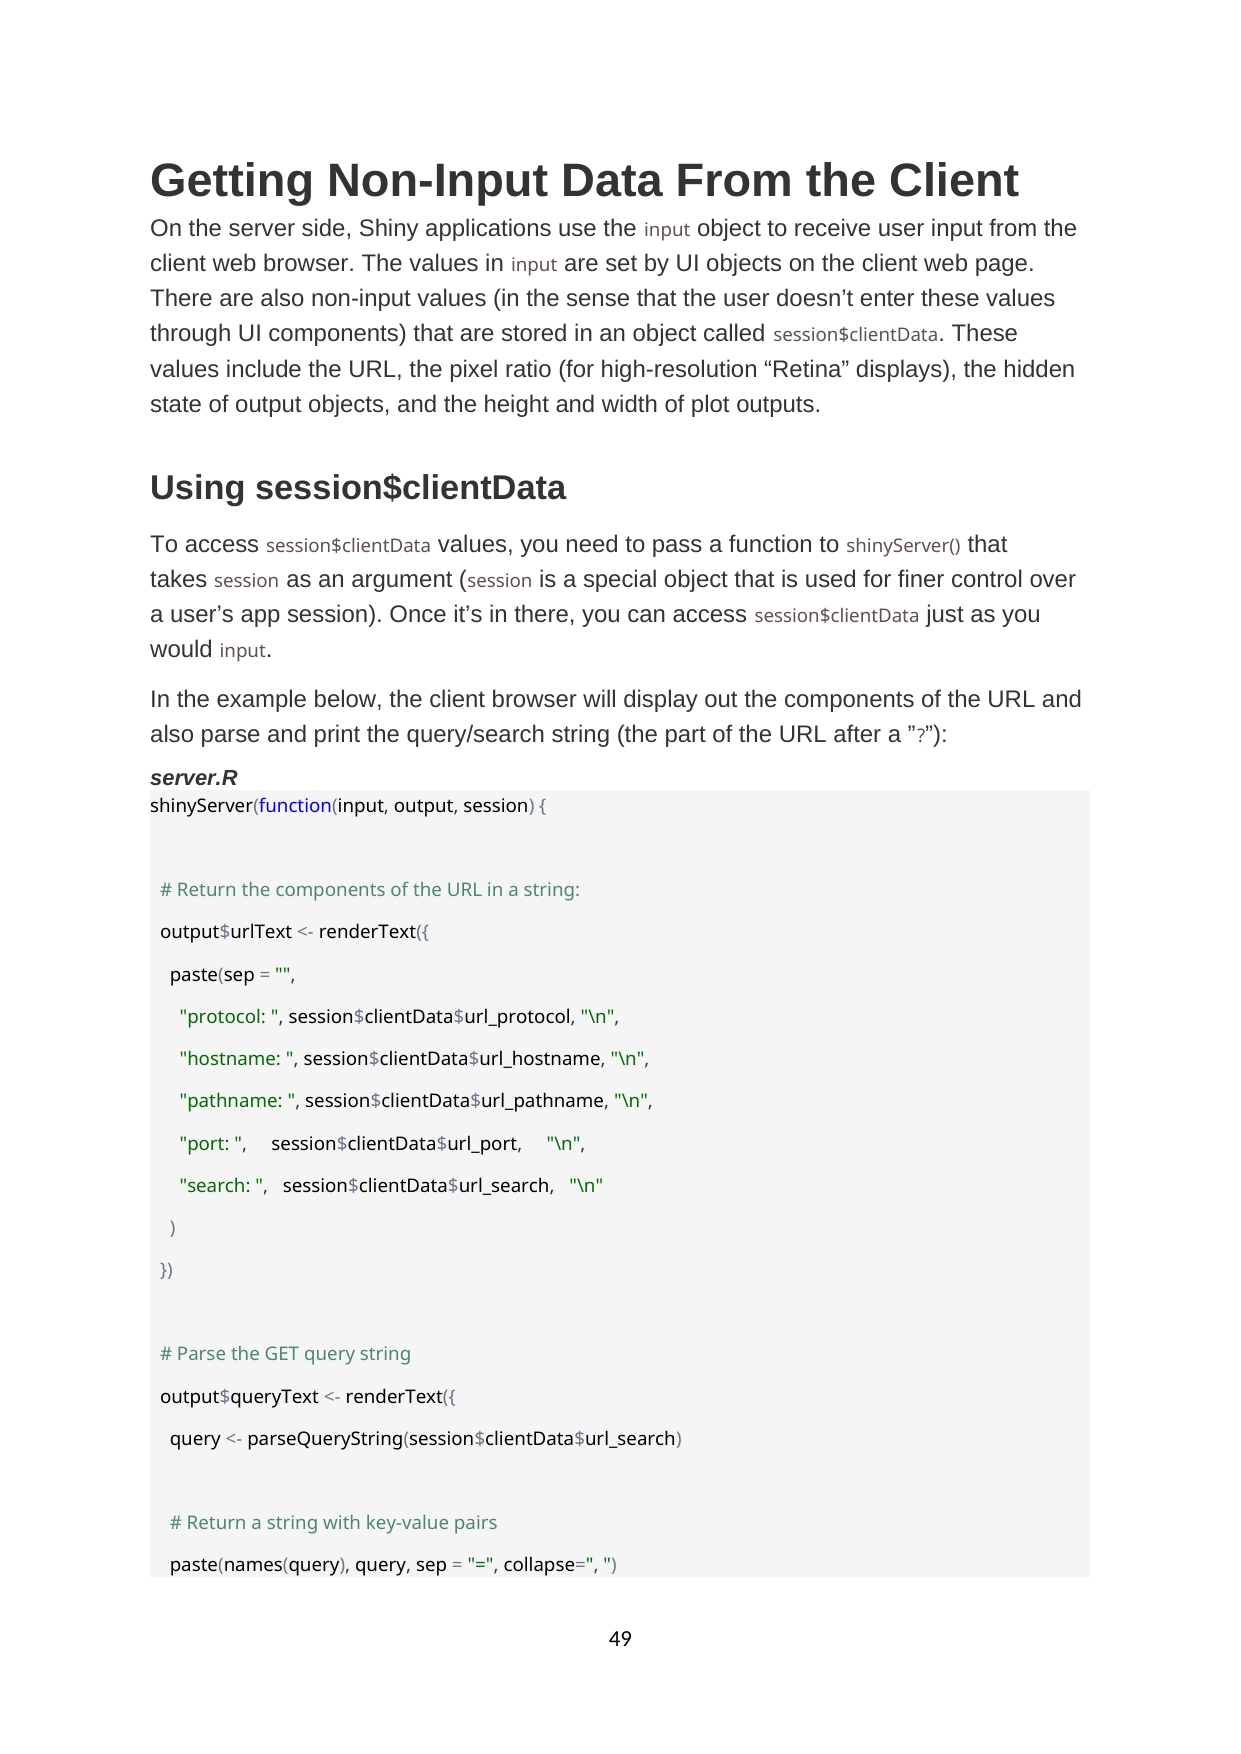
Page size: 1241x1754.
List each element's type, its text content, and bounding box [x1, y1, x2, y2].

text In the example below, the client browser will display out the components of the URL and also parse and print the query/search string (the part of the URL after a ”?”): [150, 677, 1090, 747]
text # Return a string with key-value pairs [150, 1507, 1090, 1535]
subtitle server.R [150, 762, 1090, 790]
text To access session$clientData values, you need to pass a function to shinyServer() that takes session as an argument (session is a special object that is used for finer control over a user’s app session). Once it’s in there, you can access session$clientData just as you would input. [150, 522, 1090, 663]
text output$urlText <- renderText({ [150, 916, 1090, 944]
subtitle Using session$clientData [150, 464, 1090, 507]
text "pathname: ", session$clientData$url_pathname, "\n", [150, 1085, 1090, 1113]
text "protocol: ", session$clientData$url_protocol, "\n", [150, 1001, 1090, 1029]
subtitle Getting Non-Input Data From the Client [150, 150, 1090, 206]
text paste(names(query), query, sep = "=", collapse=", ") [150, 1549, 1090, 1577]
text "port: ", session$clientData$url_port, "\n", [150, 1127, 1090, 1155]
text shinyServer(function(input, output, session) { [150, 790, 1090, 818]
text "hostname: ", session$clientData$url_hostname, "\n", [150, 1043, 1090, 1071]
text paste(sep = "", [150, 958, 1090, 987]
text # Parse the GET query string [150, 1338, 1090, 1366]
text "search: ", session$clientData$url_search, "\n" [150, 1169, 1090, 1197]
text ) [150, 1212, 1090, 1240]
text On the server side, Shiny applications use the input object to receive user input from the client web browser. The values in input are set by UI objects on the client web page. There are also non-input values (in the sense that the user doesn’t enter these values through UI components) that are stored in an object called session$clientData. These values include the URL, the pixel ratio (for high-resolution “Retina” displays), the hidden state of output objects, and the height and width of plot outputs. [150, 206, 1090, 417]
text # Return the components of the URL in a string: [150, 874, 1090, 902]
text query <- parseQueryString(session$clientData$url_search) [150, 1422, 1090, 1451]
text output$queryText <- renderText({ [150, 1380, 1090, 1408]
text }) [150, 1254, 1090, 1282]
